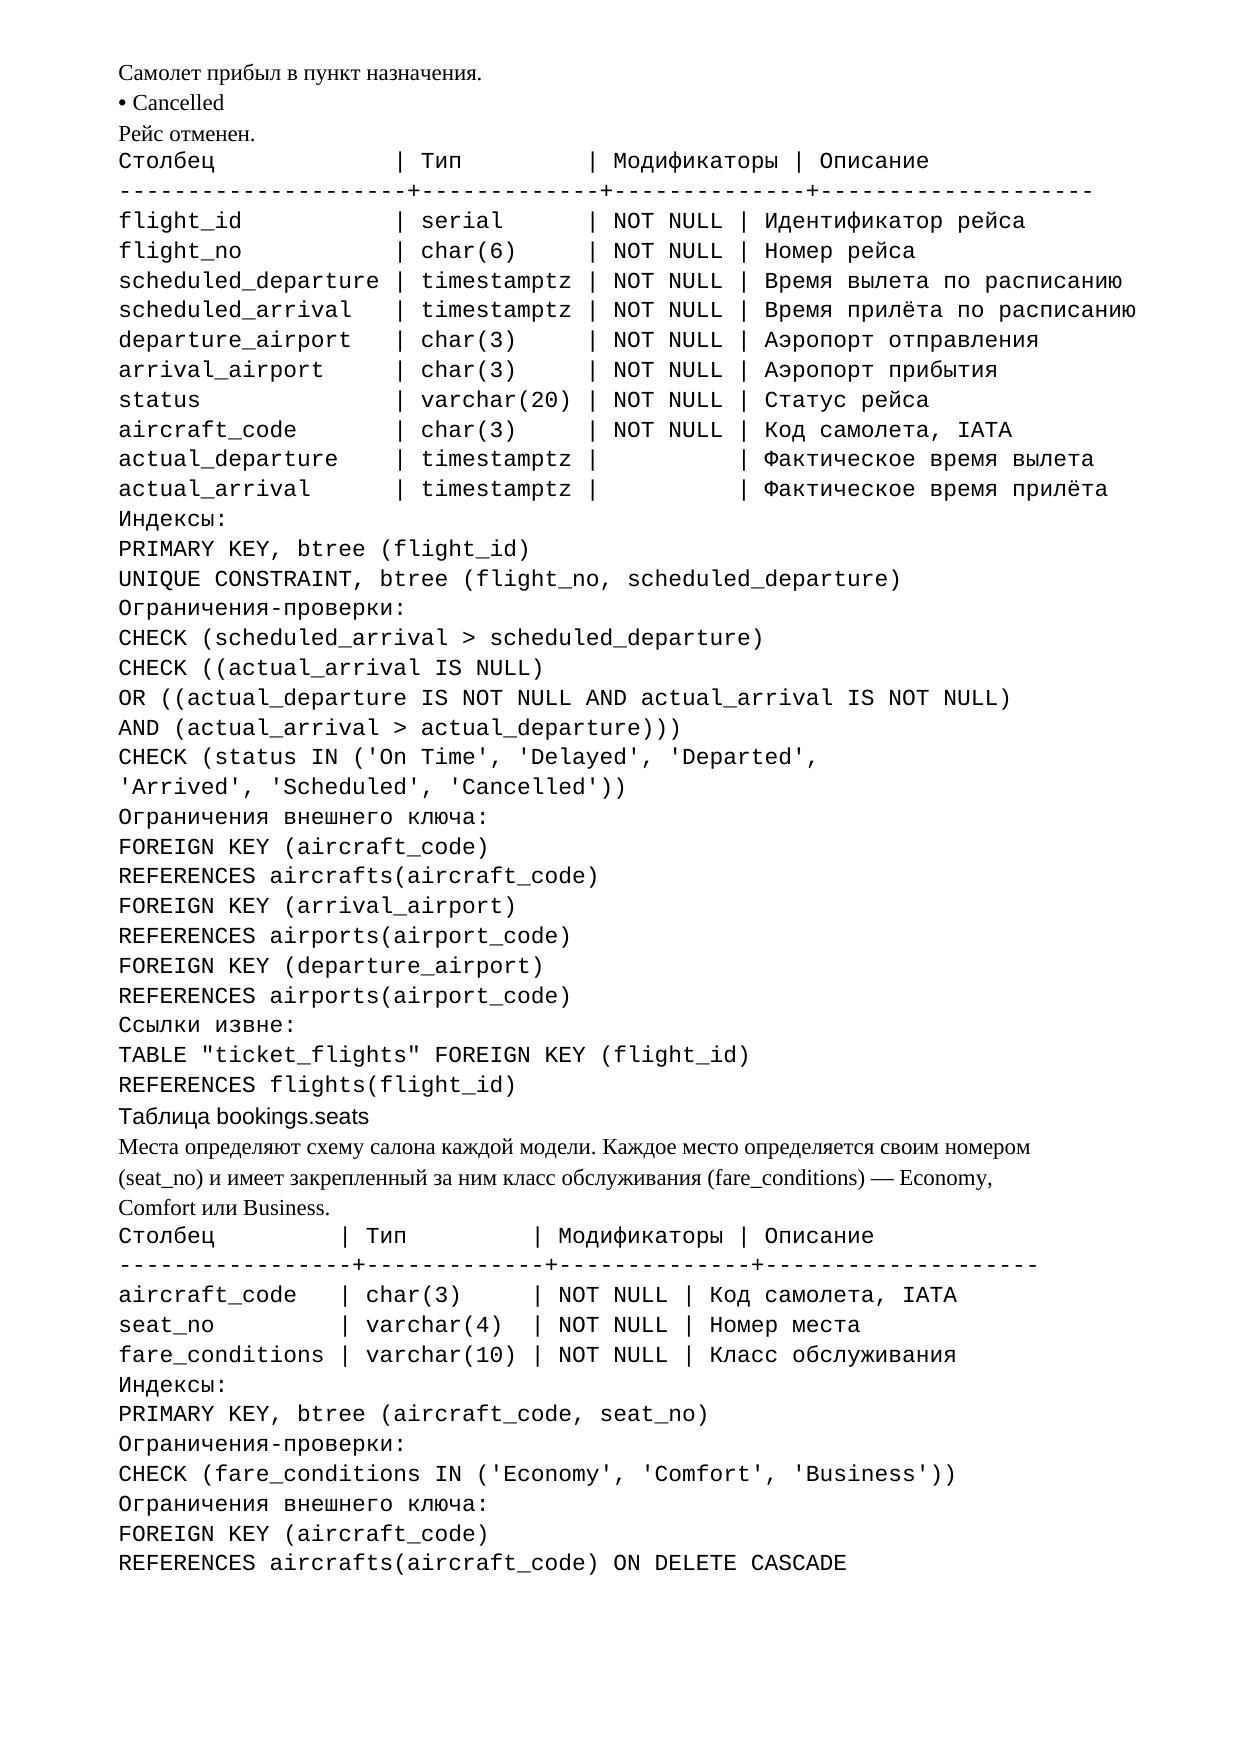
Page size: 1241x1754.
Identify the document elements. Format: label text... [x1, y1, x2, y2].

text CHECK (fare_conditions IN ('Economy', 'Comfort', 'Business')) [118, 1462, 1181, 1488]
text Ограничения-проверки: [118, 597, 1181, 623]
text FOREIGN KEY (aircraft_code) [118, 835, 1181, 861]
text PRIMARY KEY, btree (aircraft_code, seat_no) [118, 1403, 1181, 1429]
text Индексы: [118, 507, 1181, 533]
text Ограничения-проверки: [118, 1433, 1181, 1458]
text Рейс отменен. [118, 120, 1181, 146]
text 'Arrived', 'Scheduled', 'Cancelled')) [118, 776, 1181, 801]
text Ссылки извне: [118, 1014, 1181, 1040]
text REFERENCES airports(airport_code) [118, 984, 1181, 1010]
text aircraft_code | char(3) | NOT NULL | Код самолета, IATA [118, 1284, 1181, 1309]
text flight_id | serial | NOT NULL | Идентификатор рейса [118, 209, 1181, 235]
text REFERENCES airports(airport_code) [118, 924, 1181, 950]
text Столбец | Тип | Модификаторы | Описание [118, 1224, 1181, 1250]
text actual_arrival | timestamptz | | Фактическое время прилёта [118, 478, 1181, 503]
text REFERENCES flights(flight_id) [118, 1073, 1181, 1099]
text ---------------------+-------------+--------------+-------------------- [118, 180, 1181, 206]
text Ограничения внешнего ключа: [118, 1492, 1181, 1518]
text actual_departure | timestamptz | | Фактическое время вылета [118, 448, 1181, 474]
text Comfort или Business. [118, 1194, 1181, 1220]
text status | varchar(20) | NOT NULL | Статус рейса [118, 388, 1181, 414]
text AND (actual_arrival > actual_departure))) [118, 716, 1181, 742]
text UNIQUE CONSTRAINT, btree (flight_no, scheduled_departure) [118, 567, 1181, 593]
text FOREIGN KEY (aircraft_code) [118, 1522, 1181, 1548]
text CHECK (scheduled_arrival > scheduled_departure) [118, 627, 1181, 652]
text departure_airport | char(3) | NOT NULL | Аэропорт отправления [118, 329, 1181, 354]
text • Cancelled [118, 89, 1181, 116]
text Ограничения внешнего ключа: [118, 805, 1181, 831]
text flight_no | char(6) | NOT NULL | Номер рейса [118, 239, 1181, 265]
text OR ((actual_departure IS NOT NULL AND actual_arrival IS NOT NULL) [118, 686, 1181, 712]
text -----------------+-------------+--------------+-------------------- [118, 1254, 1181, 1280]
text scheduled_departure | timestamptz | NOT NULL | Время вылета по расписанию [118, 269, 1181, 295]
text Таблица bookings.seats [118, 1103, 1181, 1129]
text seat_no | varchar(4) | NOT NULL | Номер места [118, 1313, 1181, 1339]
text Столбец | Тип | Модификаторы | Описание [118, 150, 1181, 176]
text CHECK (status IN ('On Time', 'Delayed', 'Departed', [118, 746, 1181, 772]
text TABLE "ticket_flights" FOREIGN KEY (flight_id) [118, 1044, 1181, 1069]
text Индексы: [118, 1373, 1181, 1399]
text fare_conditions | varchar(10) | NOT NULL | Класс обслуживания [118, 1343, 1181, 1369]
text FOREIGN KEY (arrival_airport) [118, 895, 1181, 921]
text scheduled_arrival | timestamptz | NOT NULL | Время прилёта по расписанию [118, 299, 1181, 325]
text arrival_airport | char(3) | NOT NULL | Аэропорт прибытия [118, 358, 1181, 384]
text REFERENCES aircrafts(aircraft_code) [118, 865, 1181, 891]
text PRIMARY KEY, btree (flight_id) [118, 537, 1181, 563]
text Места определяют схему салона каждой модели. Каждое место определяется своим номером [118, 1133, 1181, 1160]
text CHECK ((actual_arrival IS NULL) [118, 656, 1181, 682]
text Самолет прибыл в пункт назначения. [118, 59, 1181, 85]
text (seat_no) и имеет закрепленный за ним класс обслуживания (fare_conditions) — Economy, [118, 1164, 1181, 1190]
text aircraft_code | char(3) | NOT NULL | Код самолета, IATA [118, 418, 1181, 444]
text REFERENCES aircrafts(aircraft_code) ON DELETE CASCADE [118, 1552, 1181, 1578]
text FOREIGN KEY (departure_airport) [118, 954, 1181, 980]
